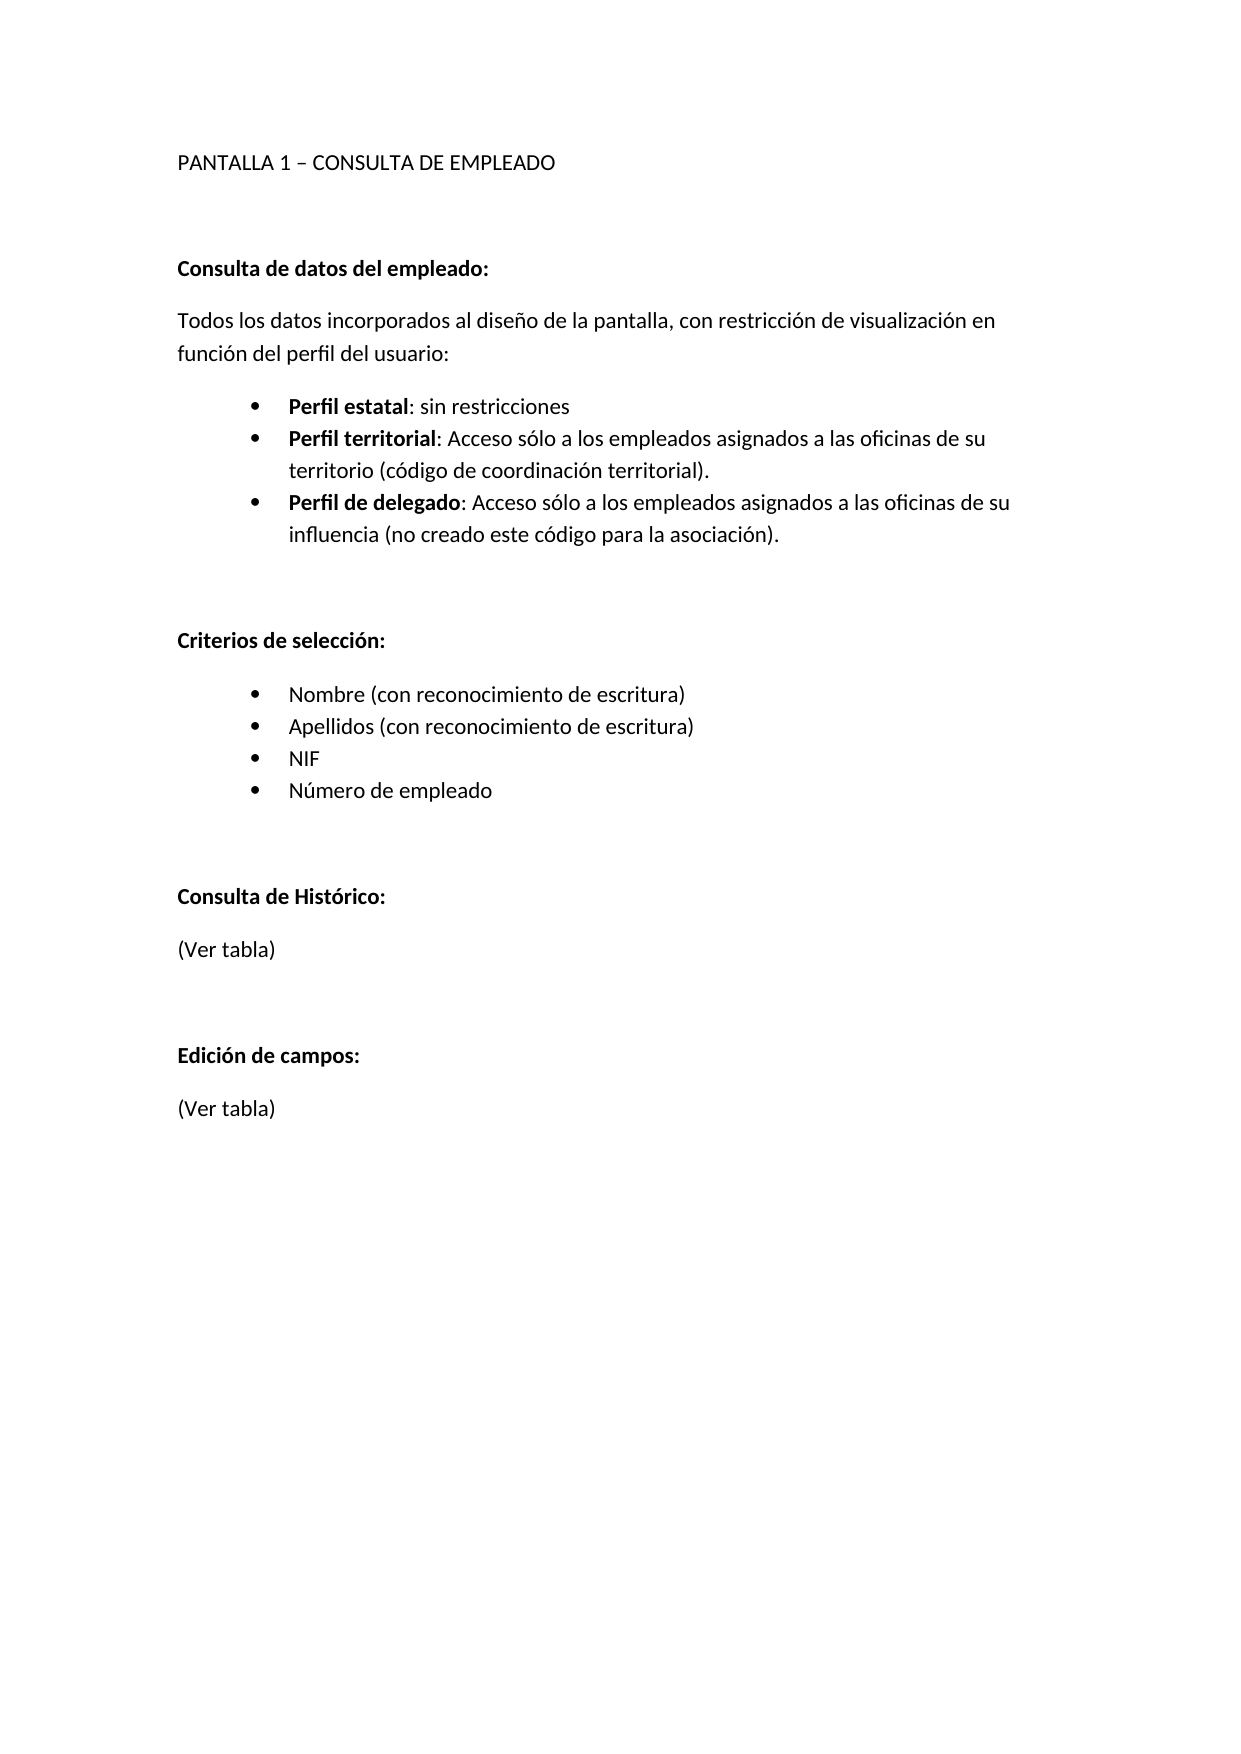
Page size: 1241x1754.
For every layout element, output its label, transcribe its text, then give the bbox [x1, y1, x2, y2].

text Consulta de datos del empleado: [177, 254, 1063, 282]
text Consulta de Histórico: [177, 882, 1063, 910]
list Apellidos (con reconocimiento de escritura) [251, 712, 1063, 740]
text PANTALLA 1 – CONSULTA DE EMPLEADO [177, 148, 1063, 176]
text Criterios de selección: [177, 627, 1063, 655]
list Perfil de delegado: Acceso sólo a los empleados asignados a las oficinas de su influencia (no creado este código para la asociación). [251, 488, 1063, 549]
list Perfil territorial: Acceso sólo a los empleados asignados a las oficinas de su territorio (código de coordinación territorial). [251, 424, 1063, 484]
text (Ver tabla) [177, 1094, 1063, 1122]
text Todos los datos incorporados al diseño de la pantalla, con restricción de visualización en función del perfil del usuario: [177, 307, 1063, 367]
list NIF [251, 744, 1063, 772]
text (Ver tabla) [177, 935, 1063, 963]
list Perfil estatal: sin restricciones [251, 392, 1063, 420]
list Nombre (con reconocimiento de escritura) [251, 680, 1063, 708]
text Edición de campos: [177, 1041, 1063, 1069]
list Número de empleado [251, 776, 1063, 804]
